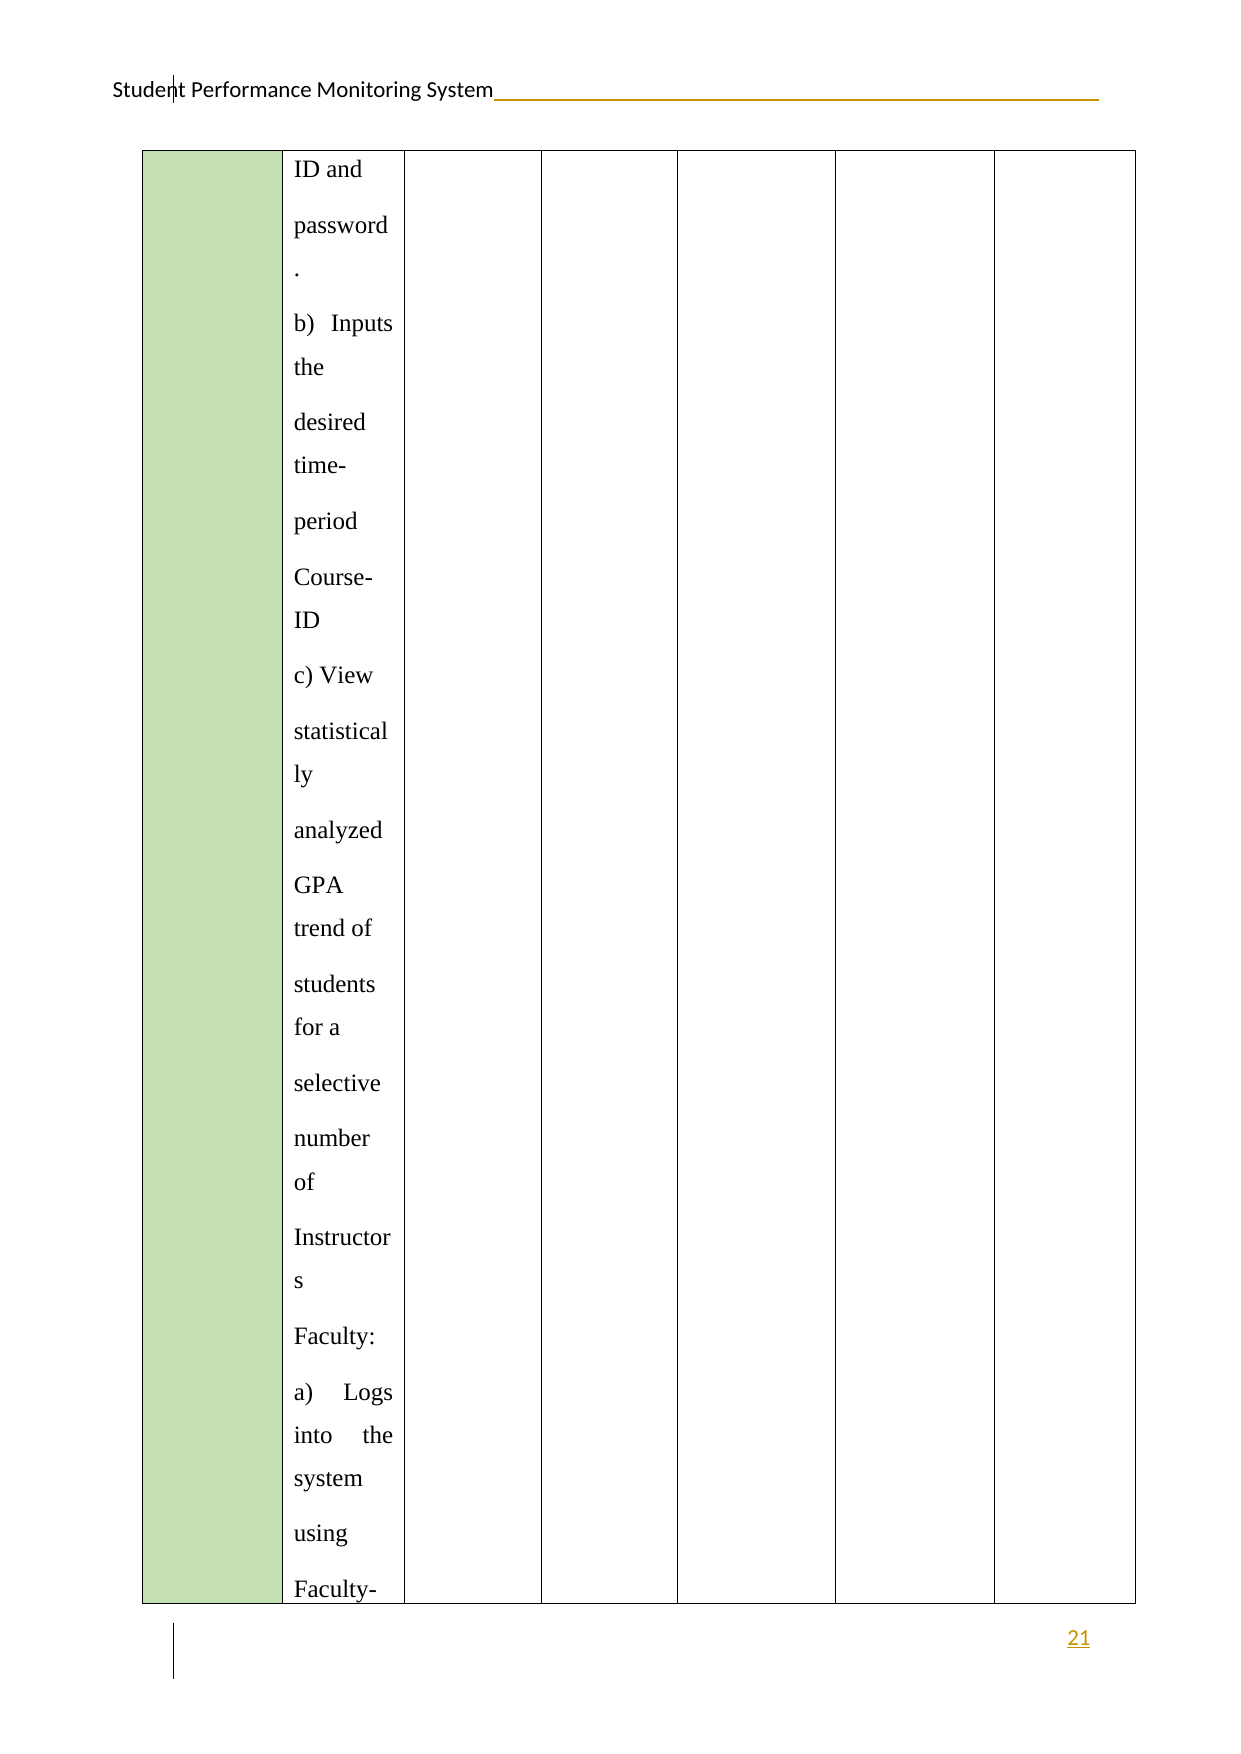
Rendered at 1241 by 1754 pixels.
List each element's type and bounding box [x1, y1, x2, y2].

table_cell [283, 151, 404, 1603]
table_cell [405, 151, 541, 1603]
table_cell [995, 151, 1135, 1603]
table_cell [143, 151, 282, 1603]
table_cell [542, 151, 677, 1603]
table_cell [836, 151, 994, 1603]
table_cell [678, 151, 835, 1603]
